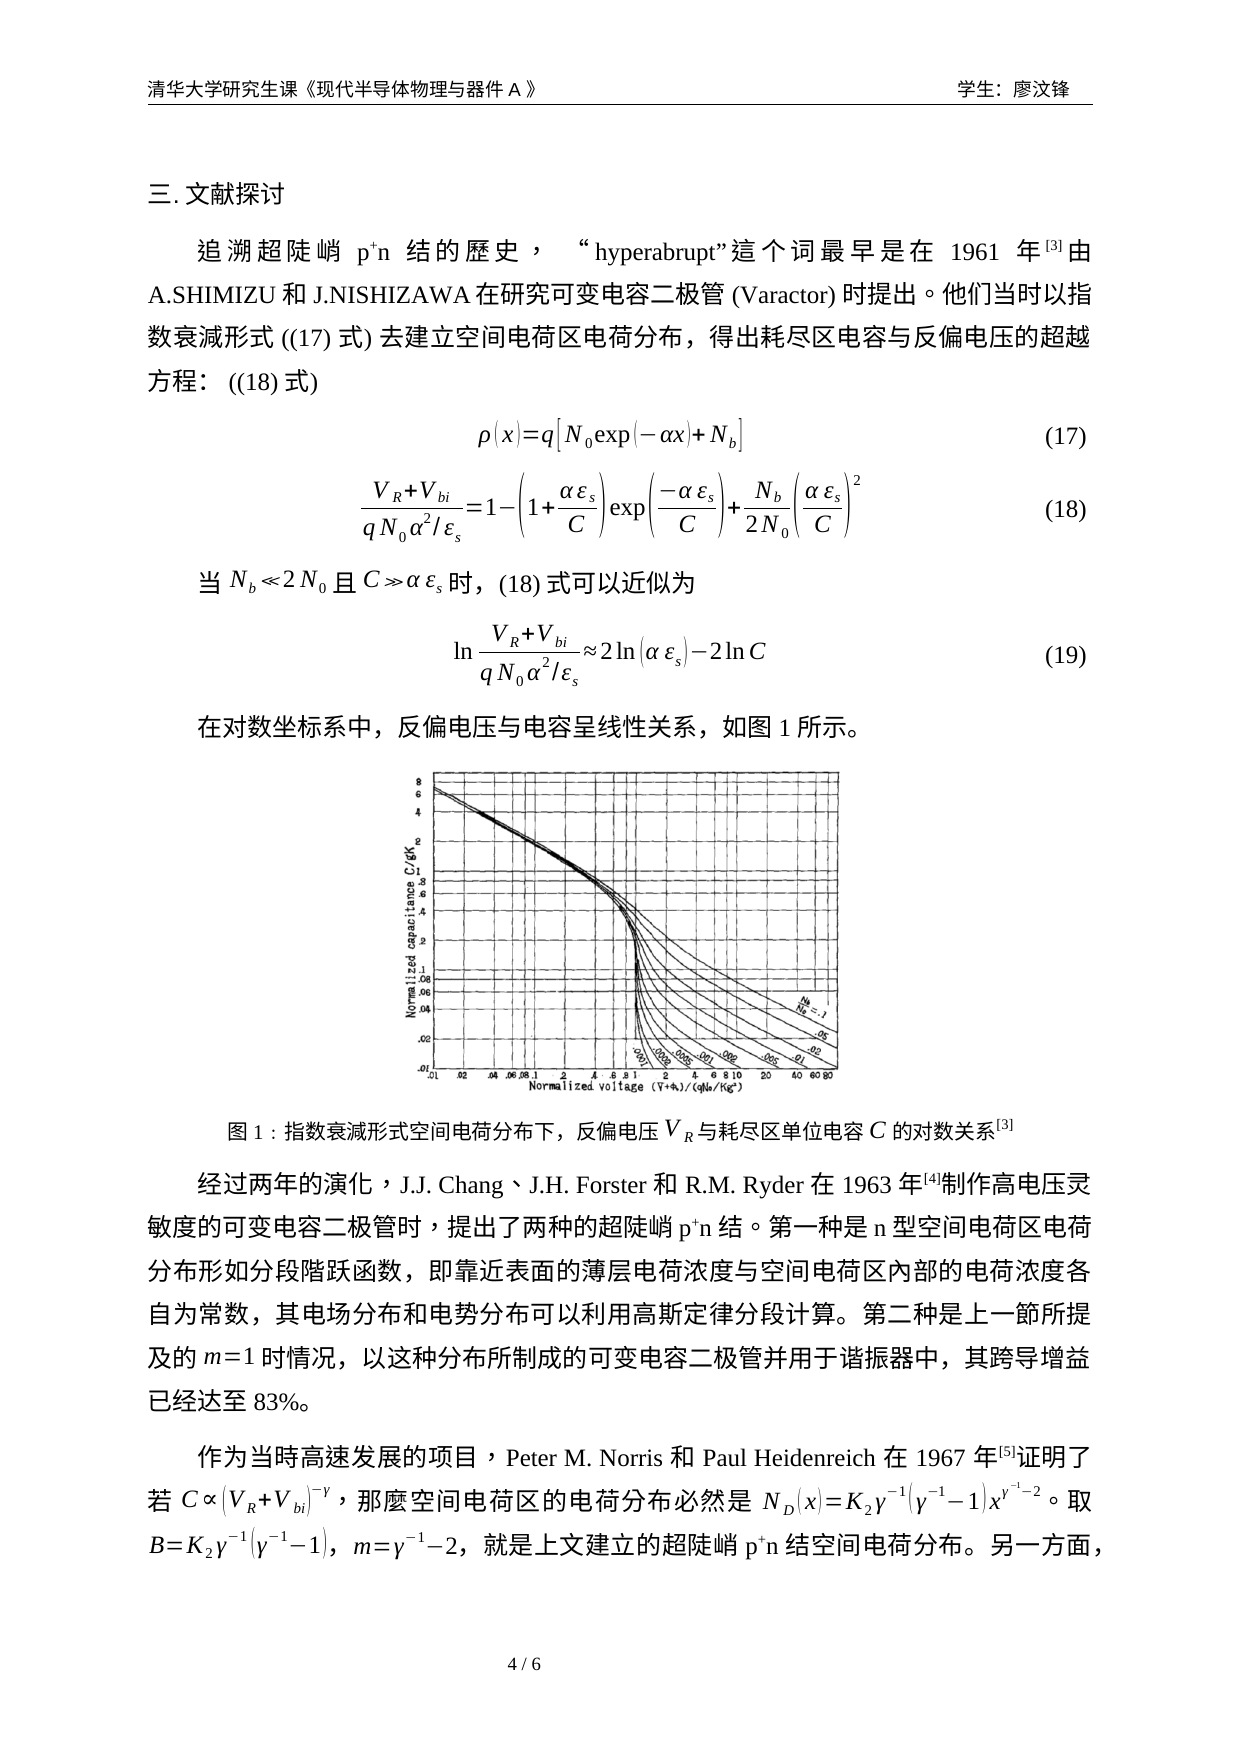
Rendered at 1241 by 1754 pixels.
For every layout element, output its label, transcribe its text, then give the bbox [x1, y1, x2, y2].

table_cell [136, 459, 1033, 551]
picture [394, 763, 846, 1097]
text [148, 1437, 1093, 1562]
table_header (17) [1034, 405, 1104, 459]
subtitle 文献探讨 [148, 175, 1093, 211]
table_header (19) [1034, 607, 1104, 695]
text 当 且 时，(18) 式可以近似为 [148, 563, 1093, 599]
table_header [136, 405, 1033, 459]
table_header [136, 751, 1104, 1102]
text 在对数坐标系中，反偏电压与电容呈线性关系，如图 1 所示。 [148, 707, 1093, 744]
text 追溯超陡峭 p+n 结的歷史， “hyperabrupt”這个词最早是在 1961 年[3]由 A.SHIMIZU 和 J.NISHIZAWA在研究可变电容二极管 (Varactor) 时提出。他们当时以指数衰減形式 ((17) 式) 去建立空间电荷区电荷分布，得出耗尽区电容与反偏电压的超越方程： ((18) 式) [148, 231, 1093, 397]
table_cell (18) [1034, 459, 1104, 551]
table_cell 图 1﹕指数衰減形式空间电荷分布下，反偏电压 与耗尽区单位电容 的对数关系[3] [136, 1102, 1104, 1152]
table_header [136, 607, 1033, 695]
text 经过两年的演化，J.J. Chang、J.H. Forster 和 R.M. Ryder 在 1963 年[4]制作高电压灵敏度的可变电容二极管时，提出了两种的超陡峭 p+n 结。第一种是 n 型空间电荷区电荷分布形如分段階跃函数，即靠近表面的薄层电荷浓度与空间电荷区內部的电荷浓度各自为常数，其电场分布和电势分布可以利用高斯定律分段计算。第二种是上一節所提及的 时情况，以这种分布所制成的可变电容二极管并用于谐振器中，其跨导增益已经达至 83%。 [148, 1164, 1093, 1418]
